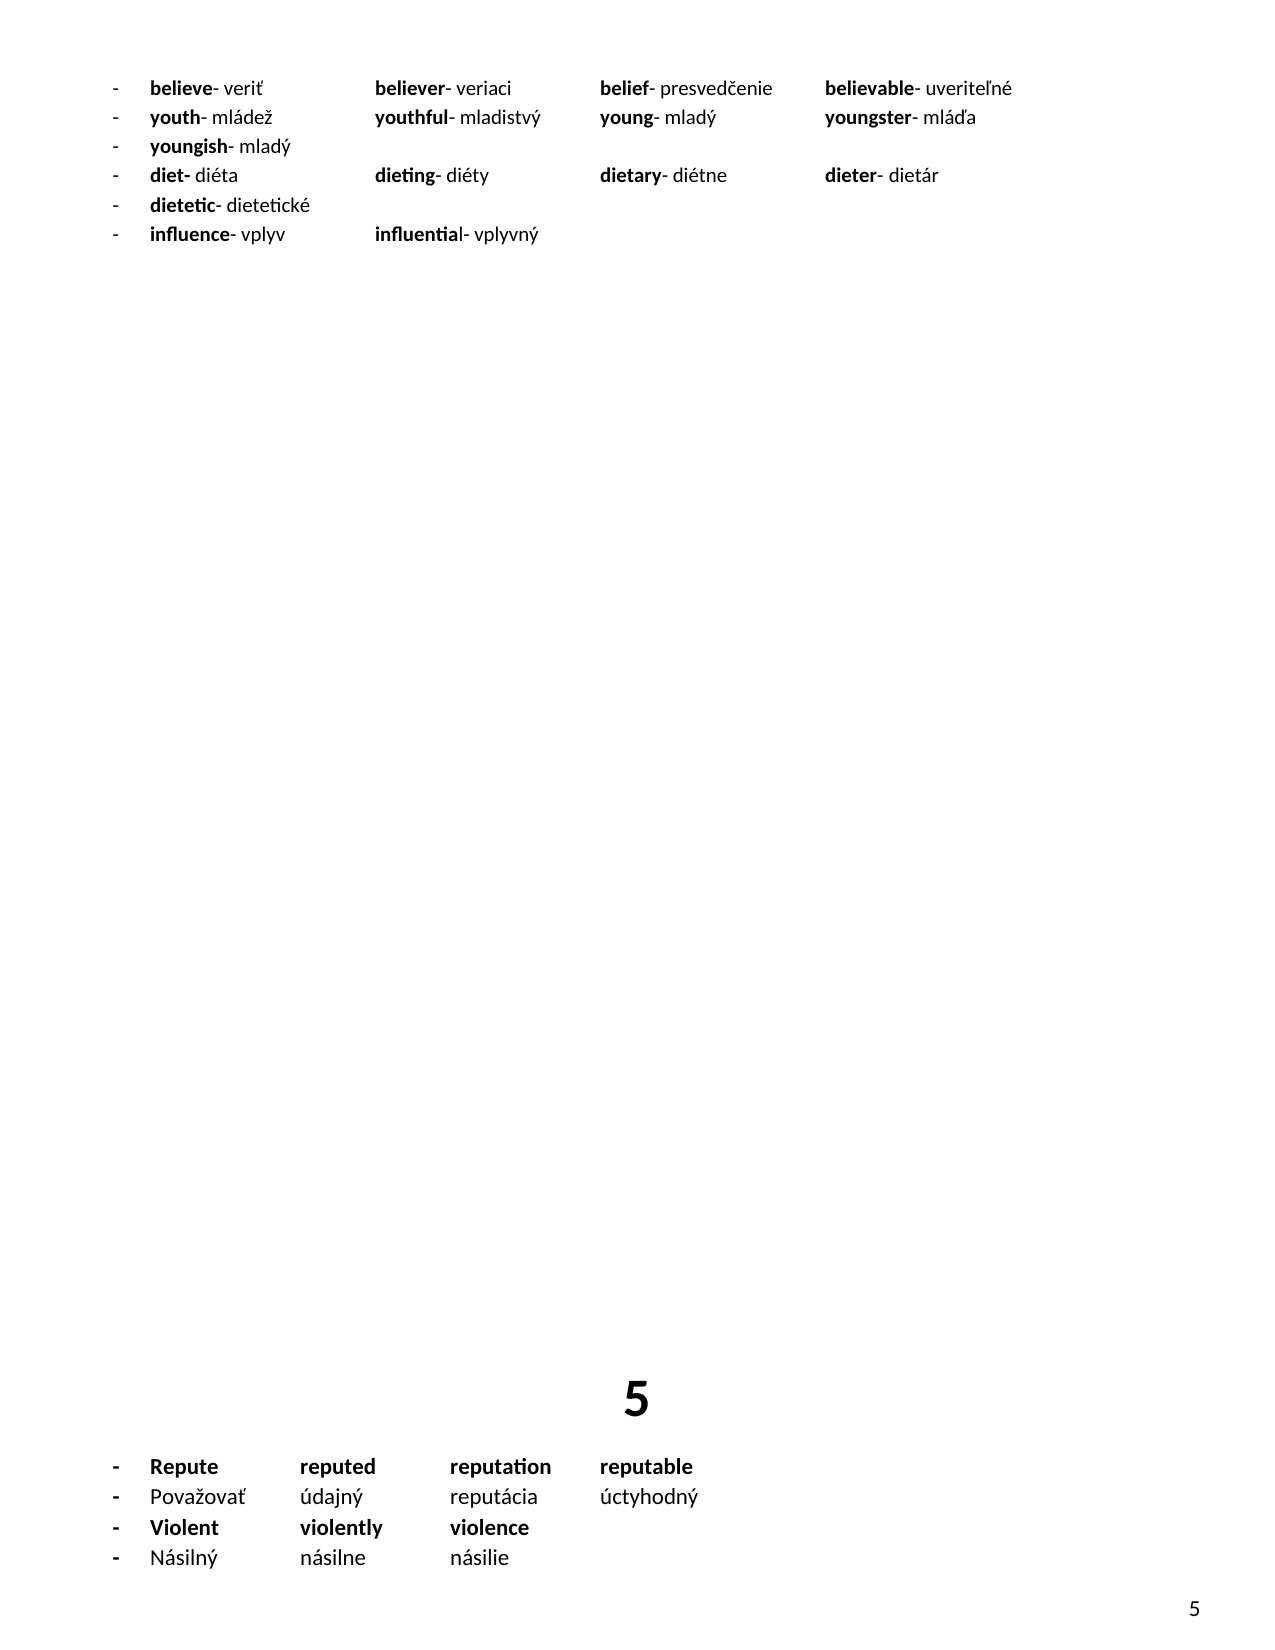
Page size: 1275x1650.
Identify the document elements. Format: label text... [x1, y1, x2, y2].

list diet- diéta dieting- diéty dietary- diétne dieter- dietár [112, 162, 1200, 188]
list Repute reputed reputation reputable [112, 1452, 1200, 1480]
list Violent violently violence [112, 1513, 1200, 1541]
list believe- veriť believer- veriaci belief- presvedčenie believable- uveriteľné [112, 75, 1200, 100]
list dietetic- dietetické [112, 192, 1200, 217]
list youngish- mladý [112, 133, 1200, 159]
text 5 [75, 1364, 1200, 1430]
list influence- vplyv influential- vplyvný [112, 221, 1200, 247]
list Považovať údajný reputácia úctyhodný [112, 1482, 1200, 1511]
list youth- mládež youthful- mladistvý young- mladý youngster- mláďa [112, 104, 1200, 129]
list Násilný násilne násilie [112, 1543, 1200, 1571]
